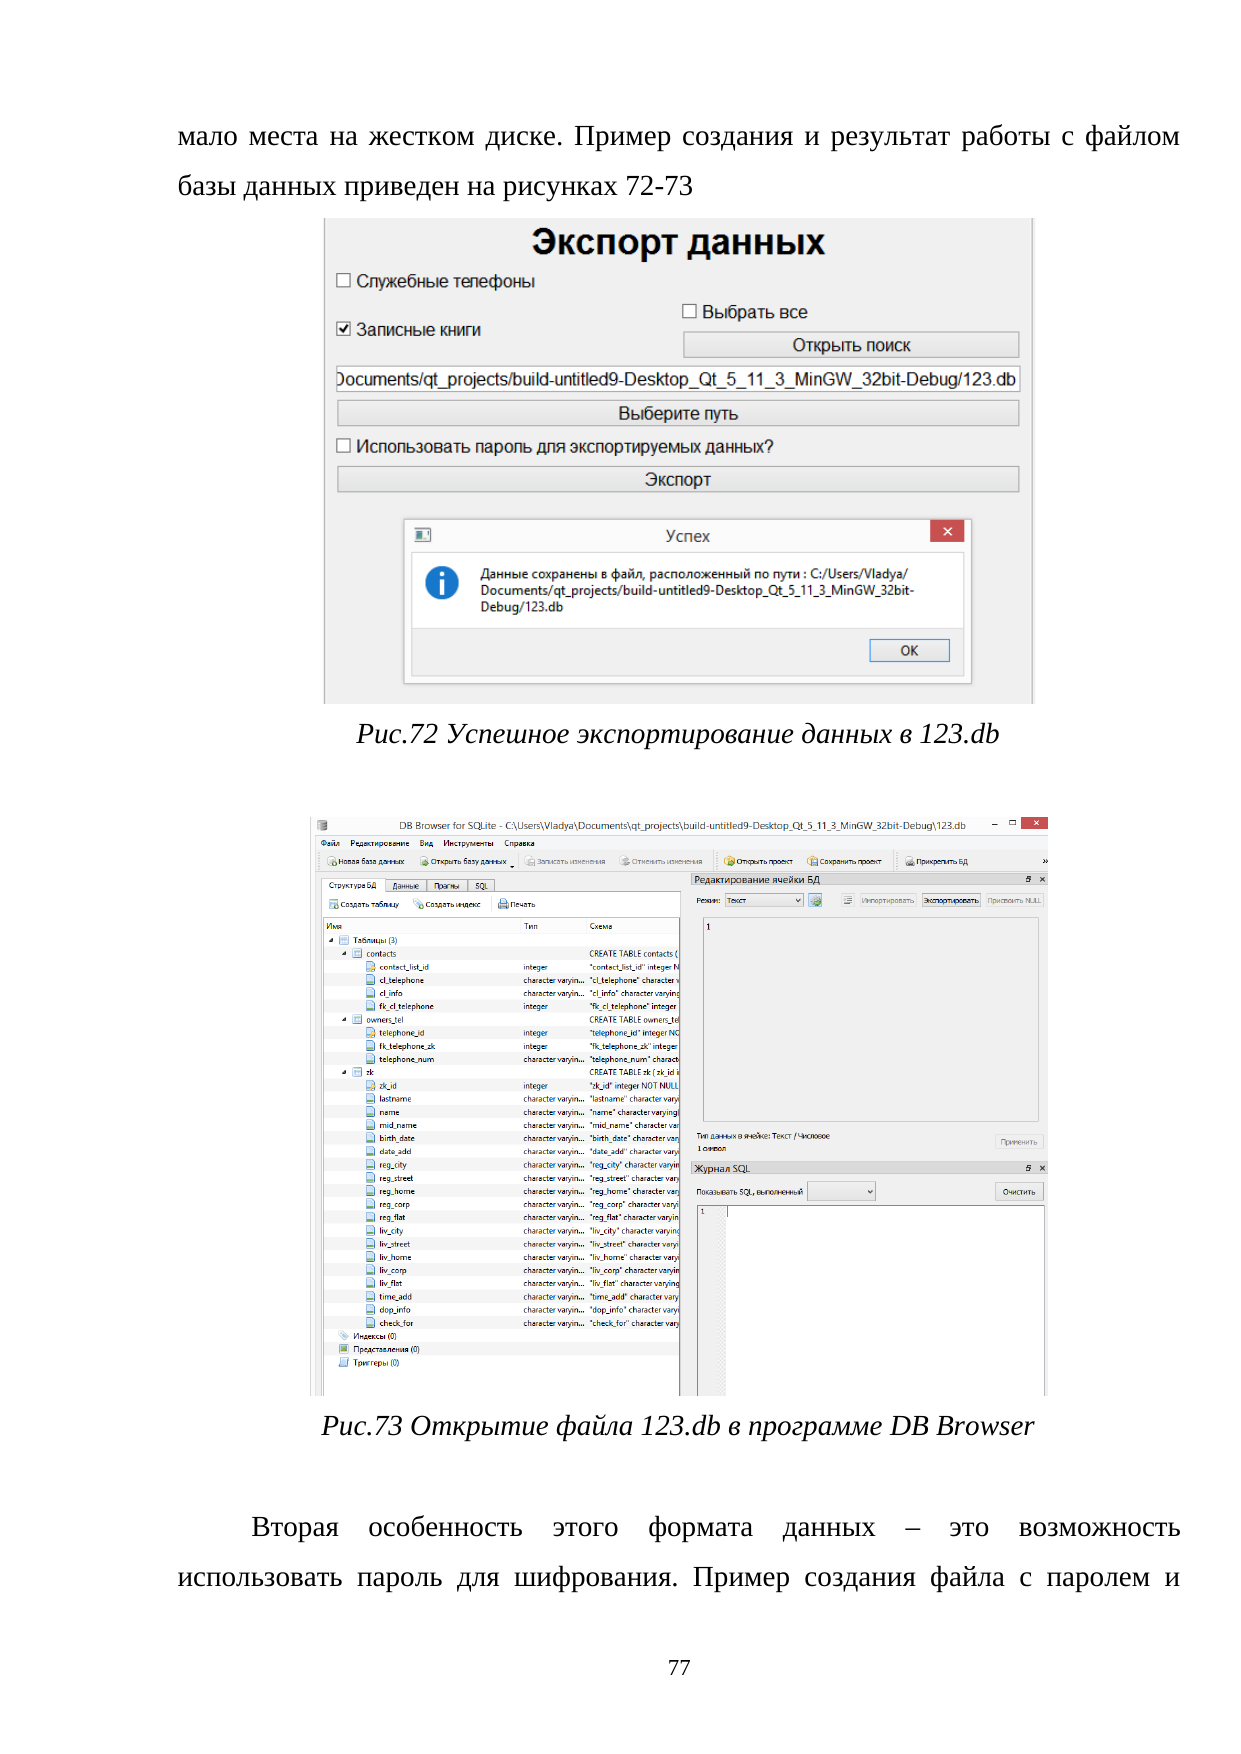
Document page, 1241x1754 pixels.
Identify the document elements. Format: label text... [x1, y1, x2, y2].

text Рис.72 Успешное экспортирование данных в 123.db [177, 717, 1181, 750]
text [177, 1509, 1181, 1593]
text Рис.73 Открытие файла 123.db в программе DB Browser [177, 1408, 1181, 1442]
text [177, 118, 1181, 202]
